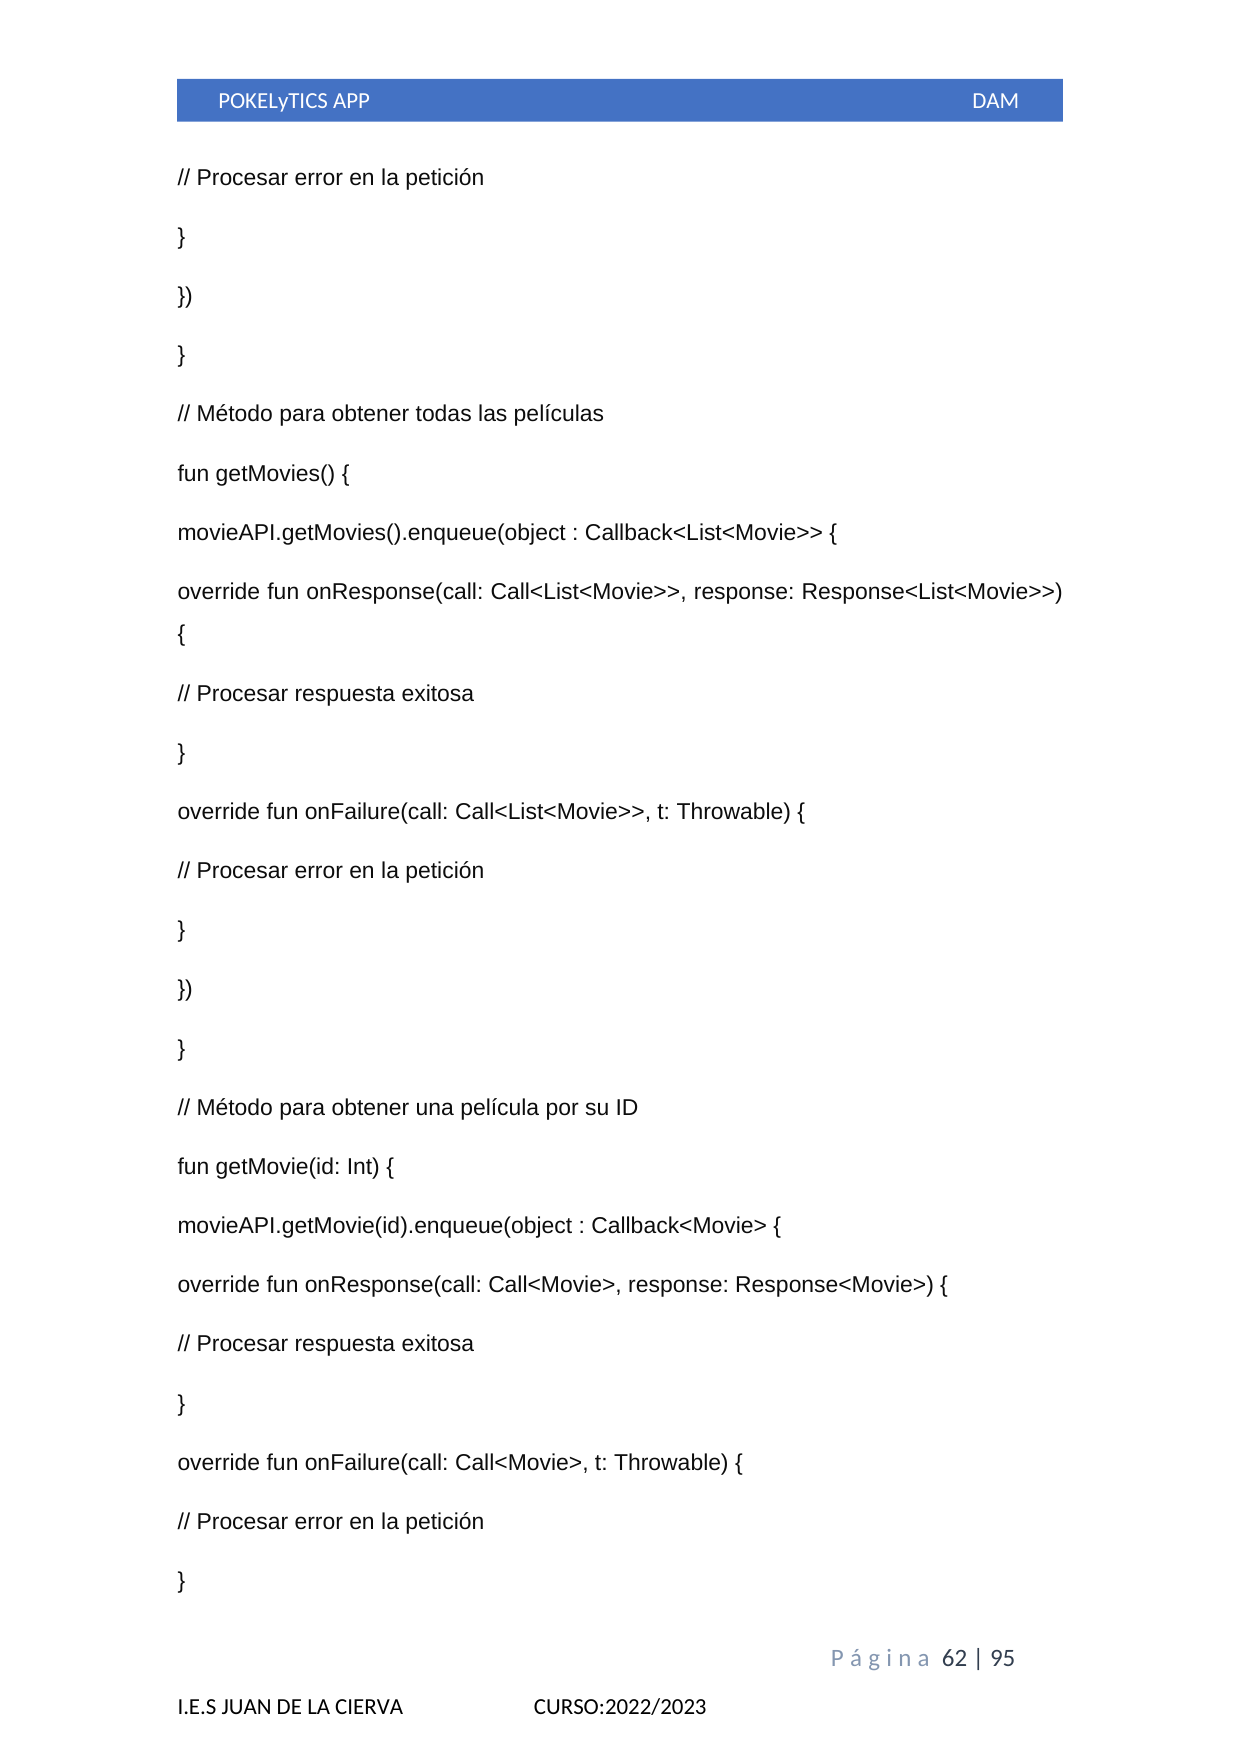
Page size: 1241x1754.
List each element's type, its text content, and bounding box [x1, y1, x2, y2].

text override fun onFailure(call: Call<List<Movie>>, t: Throwable) { [177, 782, 1063, 824]
text // Procesar respuesta exitosa [177, 663, 1063, 706]
text } [177, 1373, 1063, 1416]
text fun getMovies() { [177, 443, 1063, 486]
text // Procesar error en la petición [177, 148, 1063, 190]
text }) [177, 266, 1063, 308]
text movieAPI.getMovies().enqueue(object : Callback<List<Movie>> { [177, 503, 1063, 545]
text fun getMovie(id: Int) { [177, 1137, 1063, 1179]
text } [177, 900, 1063, 943]
text override fun onResponse(call: Call<List<Movie>>, response: Response<List<Movie>>) { [177, 562, 1063, 647]
text } [177, 207, 1063, 249]
text // Procesar error en la petición [177, 1492, 1063, 1534]
text } [177, 723, 1063, 765]
text } [177, 1551, 1063, 1593]
text // Método para obtener una película por su ID [177, 1078, 1063, 1120]
text // Procesar error en la petición [177, 841, 1063, 883]
text } [177, 1018, 1063, 1061]
text } [177, 325, 1063, 368]
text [177, 1255, 1063, 1298]
text movieAPI.getMovie(id).enqueue(object : Callback<Movie> { [177, 1196, 1063, 1238]
text // Procesar respuesta exitosa [177, 1314, 1063, 1357]
text }) [177, 959, 1063, 1002]
text override fun onFailure(call: Call<Movie>, t: Throwable) { [177, 1433, 1063, 1475]
text // Método para obtener todas las películas [177, 384, 1063, 427]
